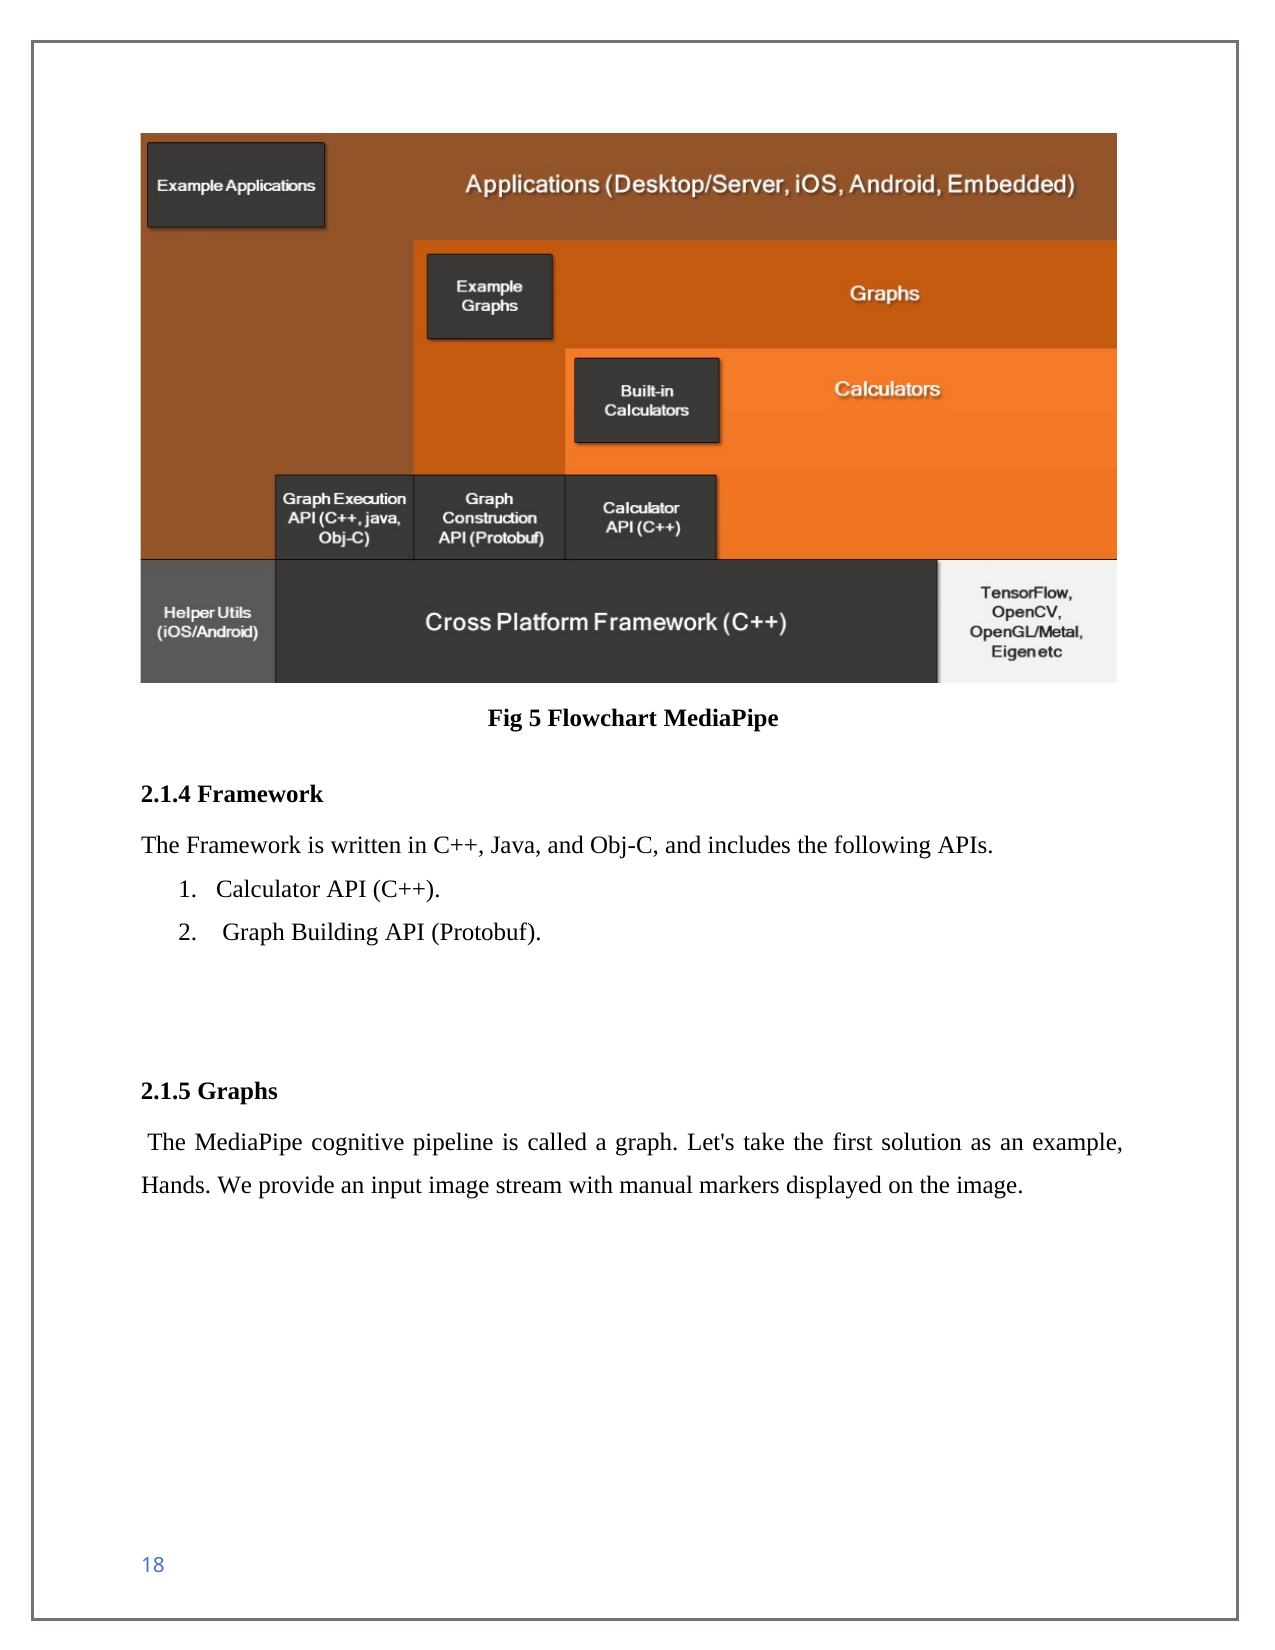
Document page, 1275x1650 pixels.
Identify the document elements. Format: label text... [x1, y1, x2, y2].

text 18 [141, 1550, 1137, 1579]
list Calculator API (C++). [178, 874, 1137, 903]
text The Framework is written in C++, Java, and Obj-C, and includes the following APIs. [141, 831, 1137, 859]
text The MediaPipe cognitive pipeline is called a graph. Let's take the first solution as an example, Hands. We provide an input image stream with manual markers displayed on the image. [141, 1127, 1125, 1199]
subtitle Graphs [141, 1076, 1137, 1104]
subtitle Fig 5 Flowchart MediaPipe [380, 703, 886, 731]
list Framework [141, 779, 1137, 808]
list Graph Building API (Protobuf). [178, 917, 1137, 946]
picture [140, 133, 1117, 683]
